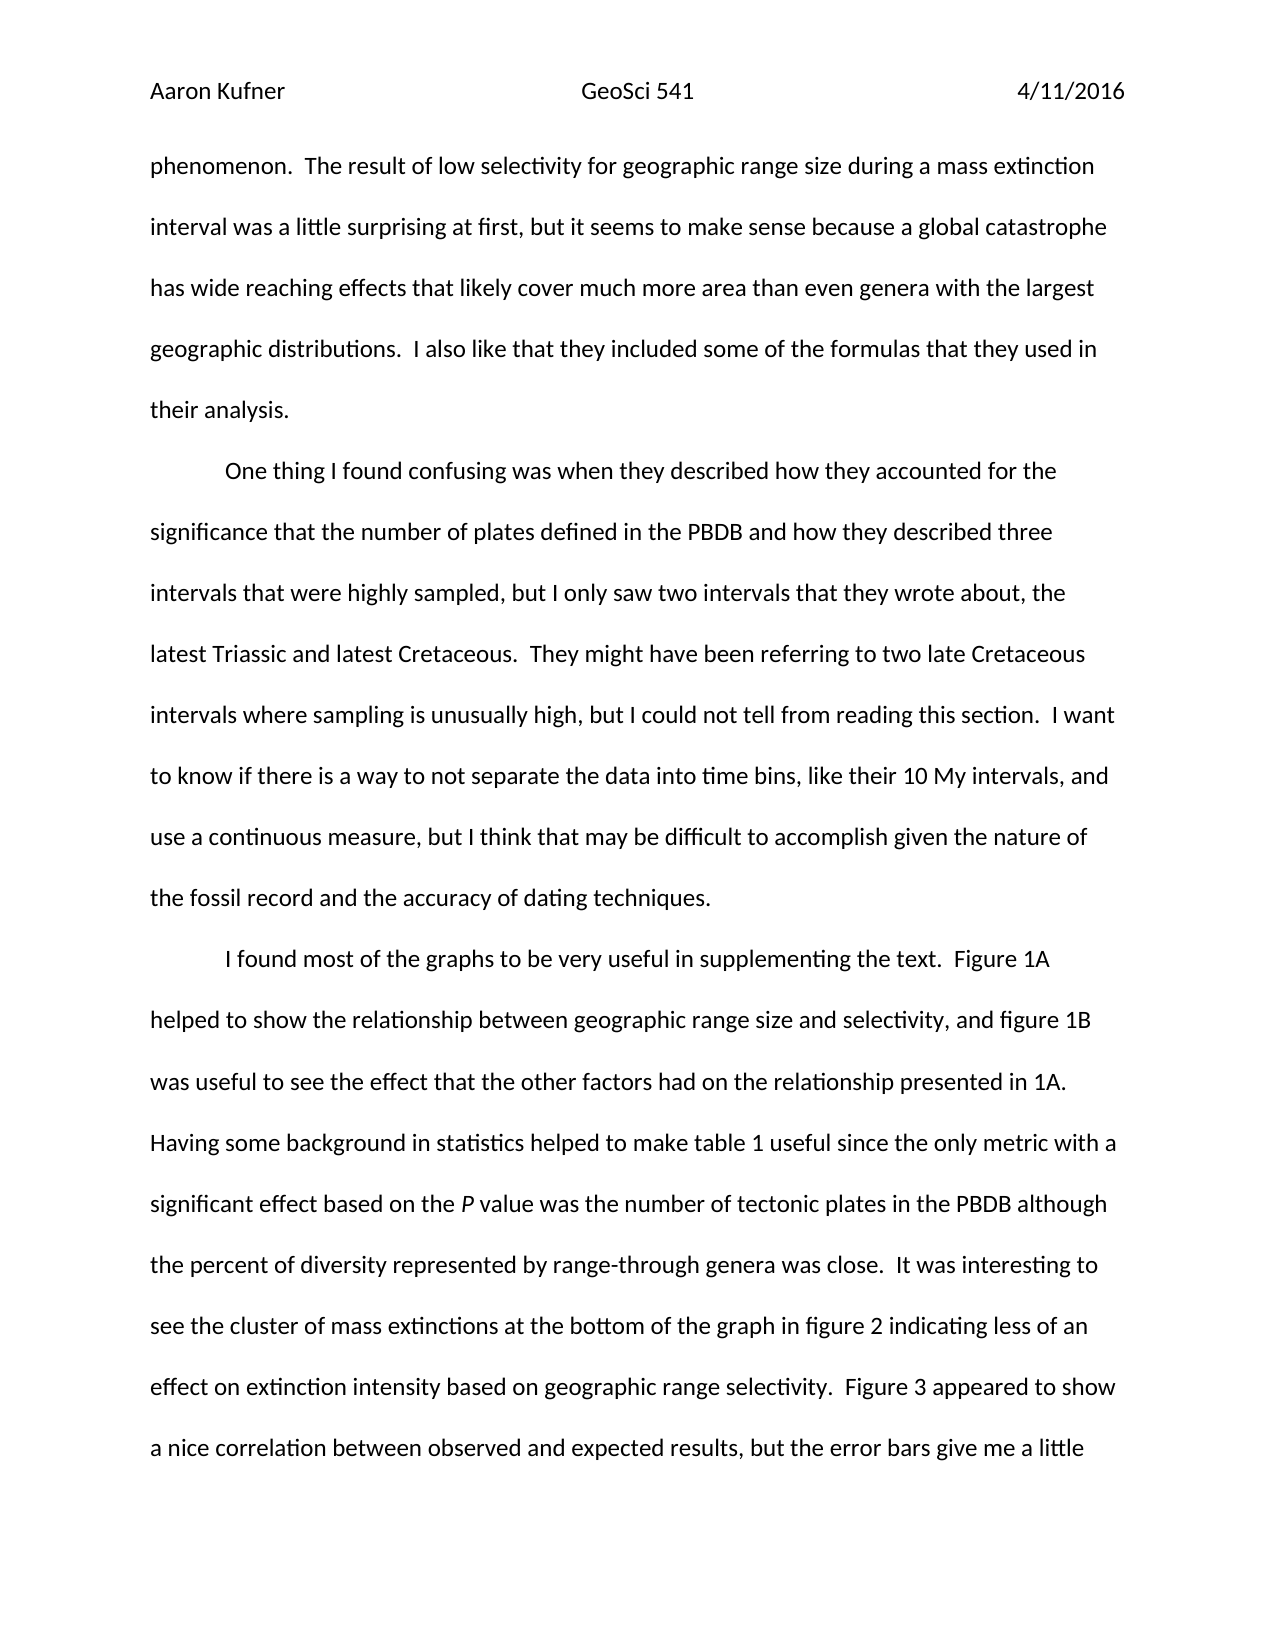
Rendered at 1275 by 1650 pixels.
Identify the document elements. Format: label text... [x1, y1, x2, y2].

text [150, 150, 1125, 425]
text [150, 943, 1125, 1462]
text One thing I found confusing was when they described how they accounted for the significance that the number of plates defined in the PBDB and how they described three intervals that were highly sampled, but I only saw two intervals that they wrote about, the latest Triassic and latest Cretaceous. They might have been referring to two late Cretaceous intervals where sampling is unusually high, but I could not tell from reading this section. I want to know if there is a way to not separate the data into time bins, like their 10 My intervals, and use a continuous measure, but I think that may be difficult to accomplish given the nature of the fossil record and the accuracy of dating techniques. [150, 455, 1125, 913]
